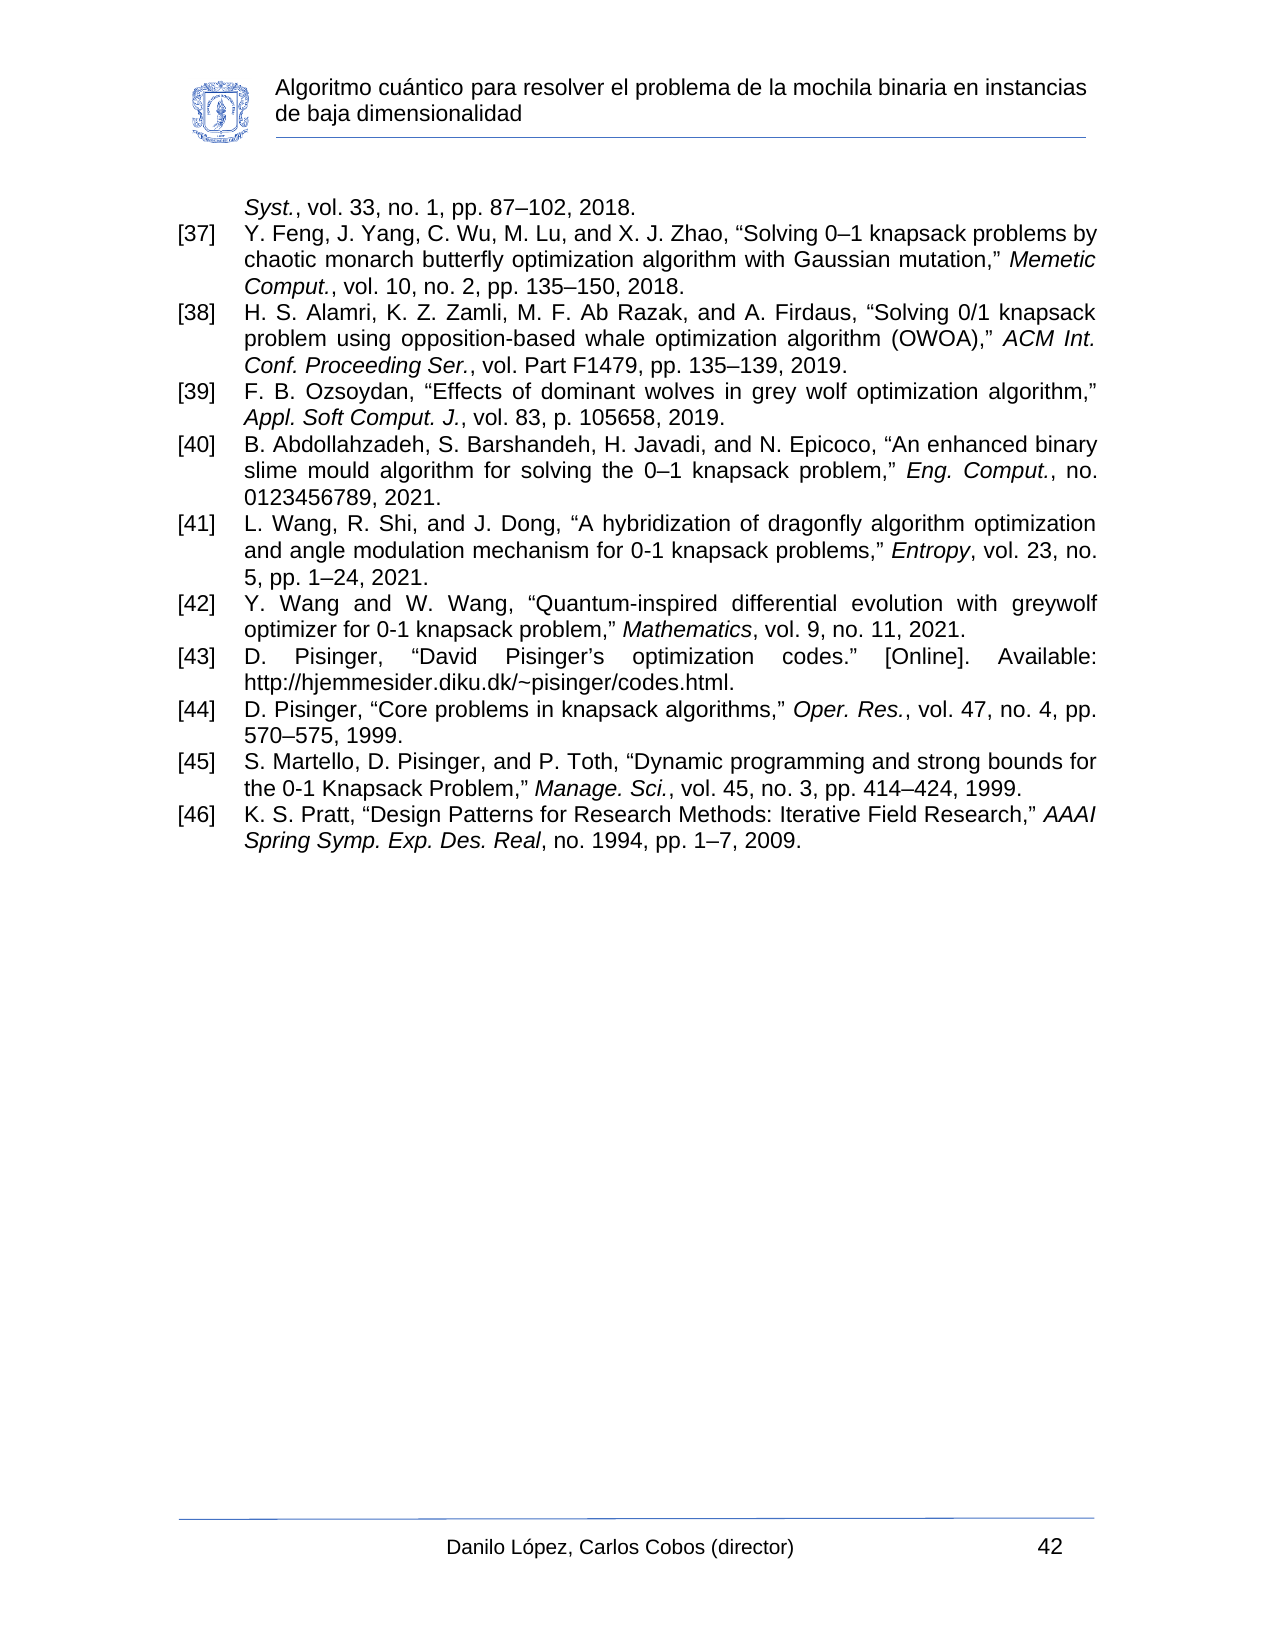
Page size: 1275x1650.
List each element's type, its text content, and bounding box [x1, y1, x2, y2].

text [38] H. S. Alamri, K. Z. Zamli, M. F. Ab Razak, and A. Firdaus, “Solving 0/1 knapsack problem using opposition-based whale optimization algorithm (OWOA),” ACM Int. Conf. Proceeding Ser., vol. Part F1479, pp. 135–139, 2019. [177, 299, 1098, 378]
text [41] L. Wang, R. Shi, and J. Dong, “A hybridization of dragonfly algorithm optimization and angle modulation mechanism for 0‐1 knapsack problems,” Entropy, vol. 23, no. 5, pp. 1–24, 2021. [177, 510, 1098, 590]
picture [188, 78, 253, 146]
text [37] Y. Feng, J. Yang, C. Wu, M. Lu, and X. J. Zhao, “Solving 0–1 knapsack problems by chaotic monarch butterfly optimization algorithm with Gaussian mutation,” Memetic Comput., vol. 10, no. 2, pp. 135–150, 2018. [177, 220, 1098, 299]
text [44] D. Pisinger, “Core problems in knapsack algorithms,” Oper. Res., vol. 47, no. 4, pp. 570–575, 1999. [177, 696, 1098, 748]
text [40] B. Abdollahzadeh, S. Barshandeh, H. Javadi, and N. Epicoco, “An enhanced binary slime mould algorithm for solving the 0–1 knapsack problem,” Eng. Comput., no. 0123456789, 2021. [177, 431, 1098, 510]
text [39] F. B. Ozsoydan, “Effects of dominant wolves in grey wolf optimization algorithm,” Appl. Soft Comput. J., vol. 83, p. 105658, 2019. [177, 378, 1098, 431]
text [43] D. Pisinger, “David Pisinger’s optimization codes.” [Online]. Available: http://hjemmesider.diku.dk/~pisinger/codes.html. [177, 643, 1098, 696]
text [46] K. S. Pratt, “Design Patterns for Research Methods: Iterative Field Research,” AAAI Spring Symp. Exp. Des. Real, no. 1994, pp. 1–7, 2009. [177, 801, 1098, 854]
text [45] S. Martello, D. Pisinger, and P. Toth, “Dynamic programming and strong bounds for the 0-1 Knapsack Problem,” Manage. Sci., vol. 45, no. 3, pp. 414–424, 1999. [177, 748, 1098, 801]
text [42] Y. Wang and W. Wang, “Quantum-inspired differential evolution with greywolf optimizer for 0-1 knapsack problem,” Mathematics, vol. 9, no. 11, 2021. [177, 590, 1098, 643]
